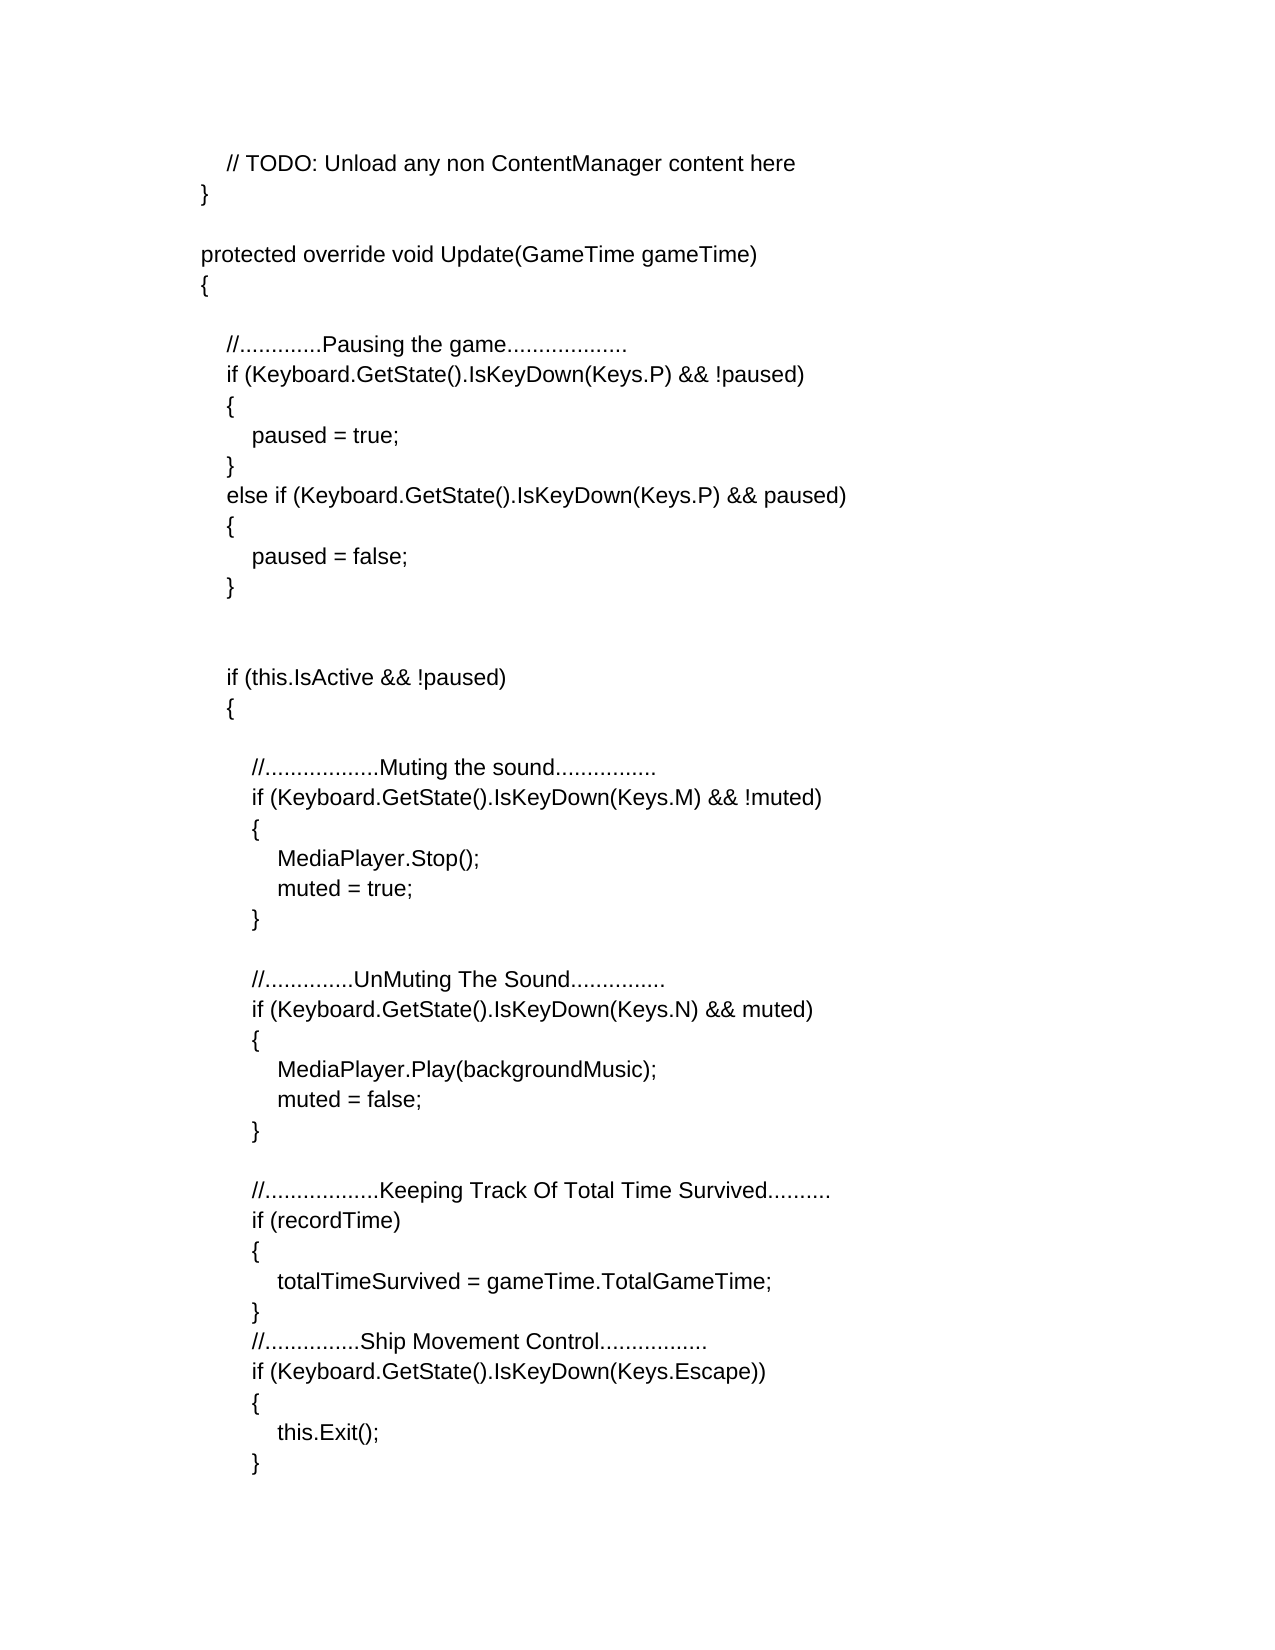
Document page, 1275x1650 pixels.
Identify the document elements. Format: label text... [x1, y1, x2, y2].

text if (Keyboard.GetState().IsKeyDown(Keys.P) && !paused) [150, 361, 1125, 388]
text //..............UnMuting The Sound............... [150, 966, 1125, 992]
text paused = true; [150, 422, 1125, 448]
text protected override void Update(GameTime gameTime) [150, 241, 1125, 267]
text MediaPlayer.Play(backgroundMusic); [150, 1056, 1125, 1083]
text { [150, 271, 1125, 297]
text } [150, 1449, 1125, 1475]
text } [150, 180, 1125, 207]
text { [150, 1237, 1125, 1264]
text this.Exit(); [150, 1419, 1125, 1445]
text { [150, 512, 1125, 539]
text totalTimeSurvived = gameTime.TotalGameTime; [150, 1268, 1125, 1294]
text { [150, 1388, 1125, 1415]
text { [150, 694, 1125, 720]
text } [150, 905, 1125, 932]
text { [150, 1026, 1125, 1052]
text //.............Pausing the game................... [150, 331, 1125, 358]
text else if (Keyboard.GetState().IsKeyDown(Keys.P) && paused) [150, 482, 1125, 509]
text if (recordTime) [150, 1207, 1125, 1234]
text // TODO: Unload any non ContentManager content here [150, 150, 1125, 176]
text } [150, 573, 1125, 599]
text //..................Keeping Track Of Total Time Survived.......... [150, 1177, 1125, 1203]
text muted = false; [150, 1086, 1125, 1113]
text { [150, 814, 1125, 841]
text MediaPlayer.Stop(); [150, 845, 1125, 871]
text muted = true; [150, 875, 1125, 901]
text //..................Muting the sound................ [150, 754, 1125, 781]
text //...............Ship Movement Control................. [150, 1328, 1125, 1354]
text paused = false; [150, 543, 1125, 569]
text if (Keyboard.GetState().IsKeyDown(Keys.N) && muted) [150, 996, 1125, 1022]
text if (this.IsActive && !paused) [150, 663, 1125, 690]
text { [150, 392, 1125, 418]
text } [150, 1298, 1125, 1324]
text if (Keyboard.GetState().IsKeyDown(Keys.Escape)) [150, 1358, 1125, 1385]
text } [150, 1117, 1125, 1143]
text if (Keyboard.GetState().IsKeyDown(Keys.M) && !muted) [150, 784, 1125, 811]
text } [150, 452, 1125, 478]
